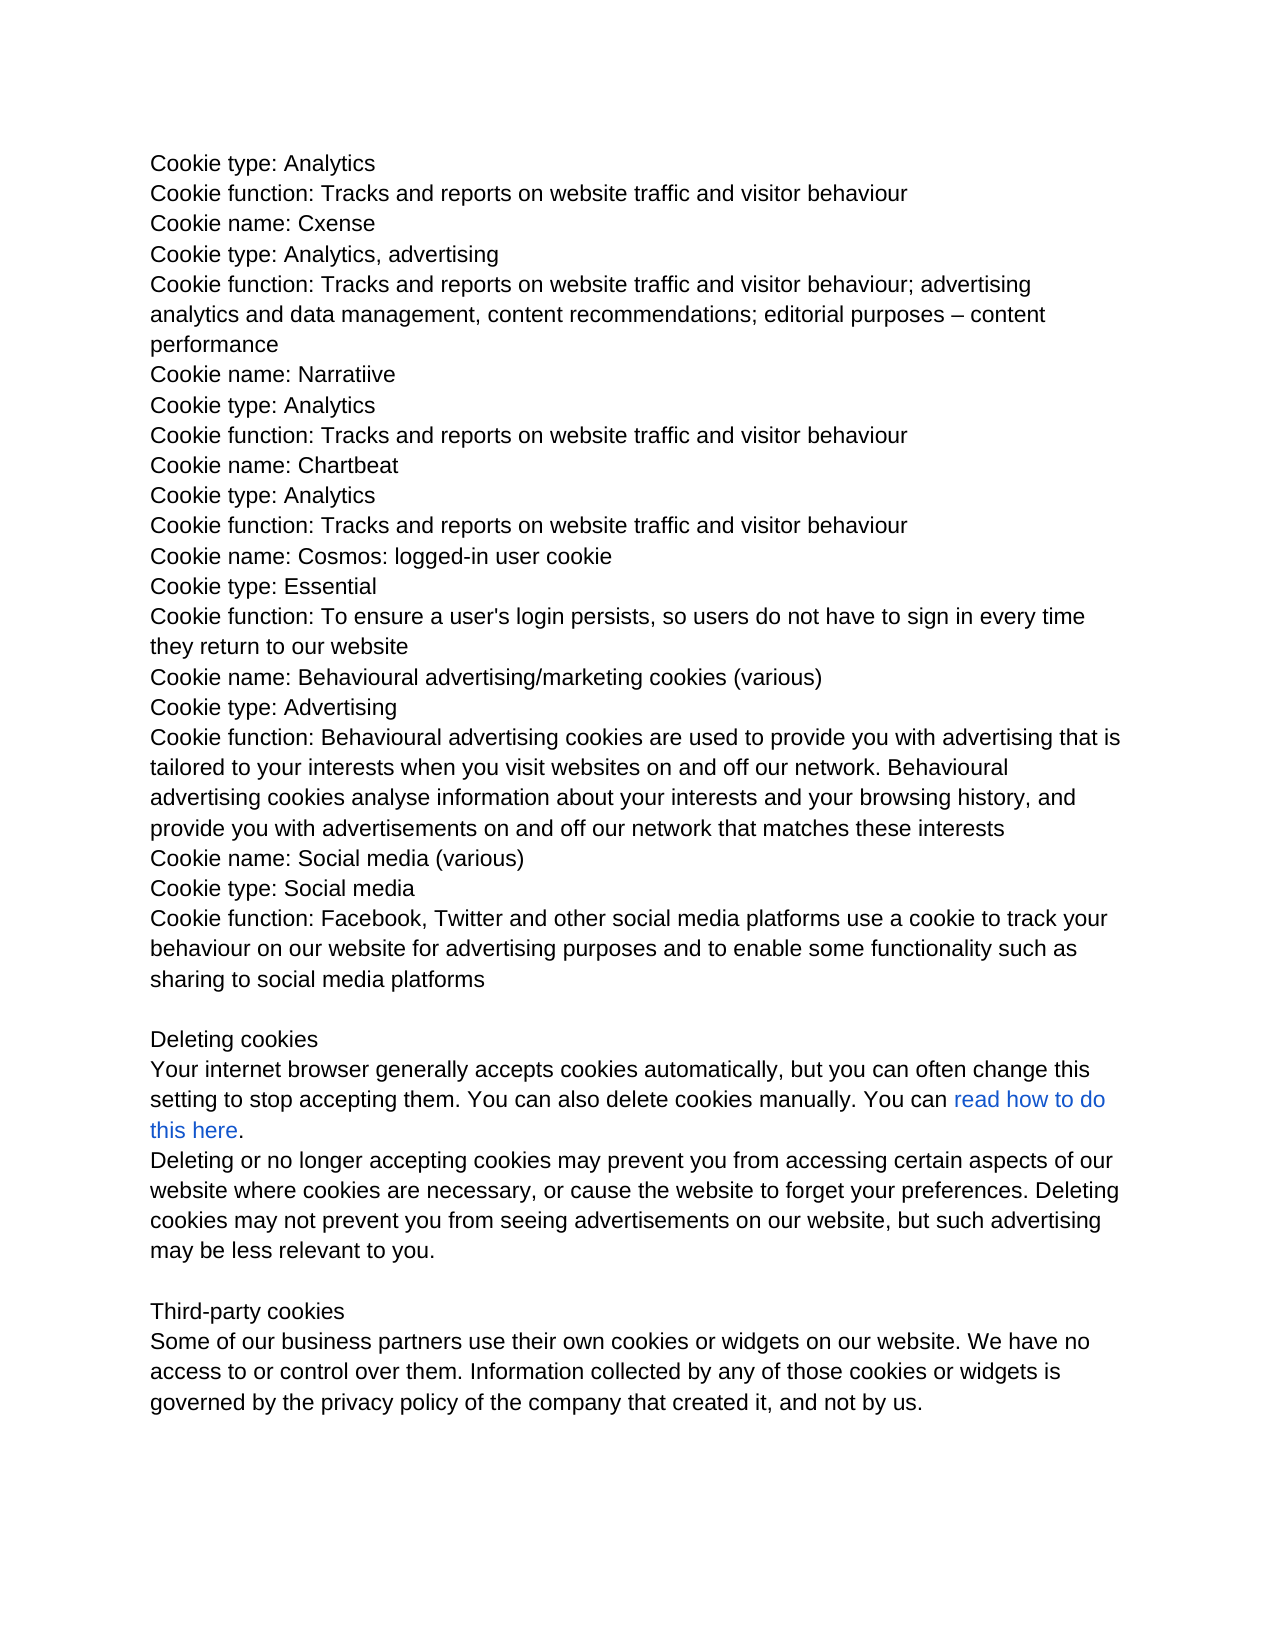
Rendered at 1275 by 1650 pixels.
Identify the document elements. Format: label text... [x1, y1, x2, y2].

text Cookie function: Tracks and reports on website traffic and visitor behaviour [150, 512, 1125, 539]
text Cookie type: Social media [150, 875, 1125, 901]
text Cookie function: Tracks and reports on website traffic and visitor behaviour [150, 422, 1125, 448]
text Cookie function: Facebook, Twitter and other social media platforms use a cookie to track your behaviour on our website for advertising purposes and to enable some functionality such as sharing to social media platforms [150, 905, 1125, 992]
text Cookie function: To ensure a user's login persists, so users do not have to sign in every time they return to our website [150, 603, 1125, 660]
text Cookie name: Cosmos: logged-in user cookie [150, 543, 1125, 569]
text Cookie type: Analytics [150, 392, 1125, 418]
text Third-party cookies [150, 1298, 1125, 1324]
text Cookie name: Social media (various) [150, 845, 1125, 871]
text Cookie name: Cxense [150, 210, 1125, 237]
text Some of our business partners use their own cookies or widgets on our website. We have no access to or control over them. Information collected by any of those cookies or widgets is governed by the privacy policy of the company that created it, and not by us. [150, 1328, 1125, 1415]
text Cookie type: Analytics [150, 482, 1125, 509]
text Cookie type: Advertising [150, 694, 1125, 720]
text Deleting or no longer accepting cookies may prevent you from accessing certain aspects of our website where cookies are necessary, or cause the website to forget your preferences. Deleting cookies may not prevent you from seeing advertisements on our website, but such advertising may be less relevant to you. [150, 1147, 1125, 1264]
text Cookie name: Behavioural advertising/marketing cookies (various) [150, 663, 1125, 690]
text Cookie function: Tracks and reports on website traffic and visitor behaviour [150, 180, 1125, 207]
text Cookie type: Essential [150, 573, 1125, 599]
text Cookie function: Tracks and reports on website traffic and visitor behaviour; advertising analytics and data management, content recommendations; editorial purposes – content performance [150, 271, 1125, 358]
text Cookie name: Narratiive [150, 361, 1125, 388]
text Cookie function: Behavioural advertising cookies are used to provide you with advertising that is tailored to your interests when you visit websites on and off our network. Behavioural advertising cookies analyse information about your interests and your browsing history, and provide you with advertisements on and off our network that matches these interests [150, 724, 1125, 841]
text Your internet browser generally accepts cookies automatically, but you can often change this setting to stop accepting them. You can also delete cookies manually. You can read how to do this here. [150, 1056, 1125, 1143]
text Cookie name: Chartbeat [150, 452, 1125, 478]
text Deleting cookies [150, 1026, 1125, 1052]
text Cookie type: Analytics [150, 150, 1125, 176]
text Cookie type: Analytics, advertising [150, 241, 1125, 267]
